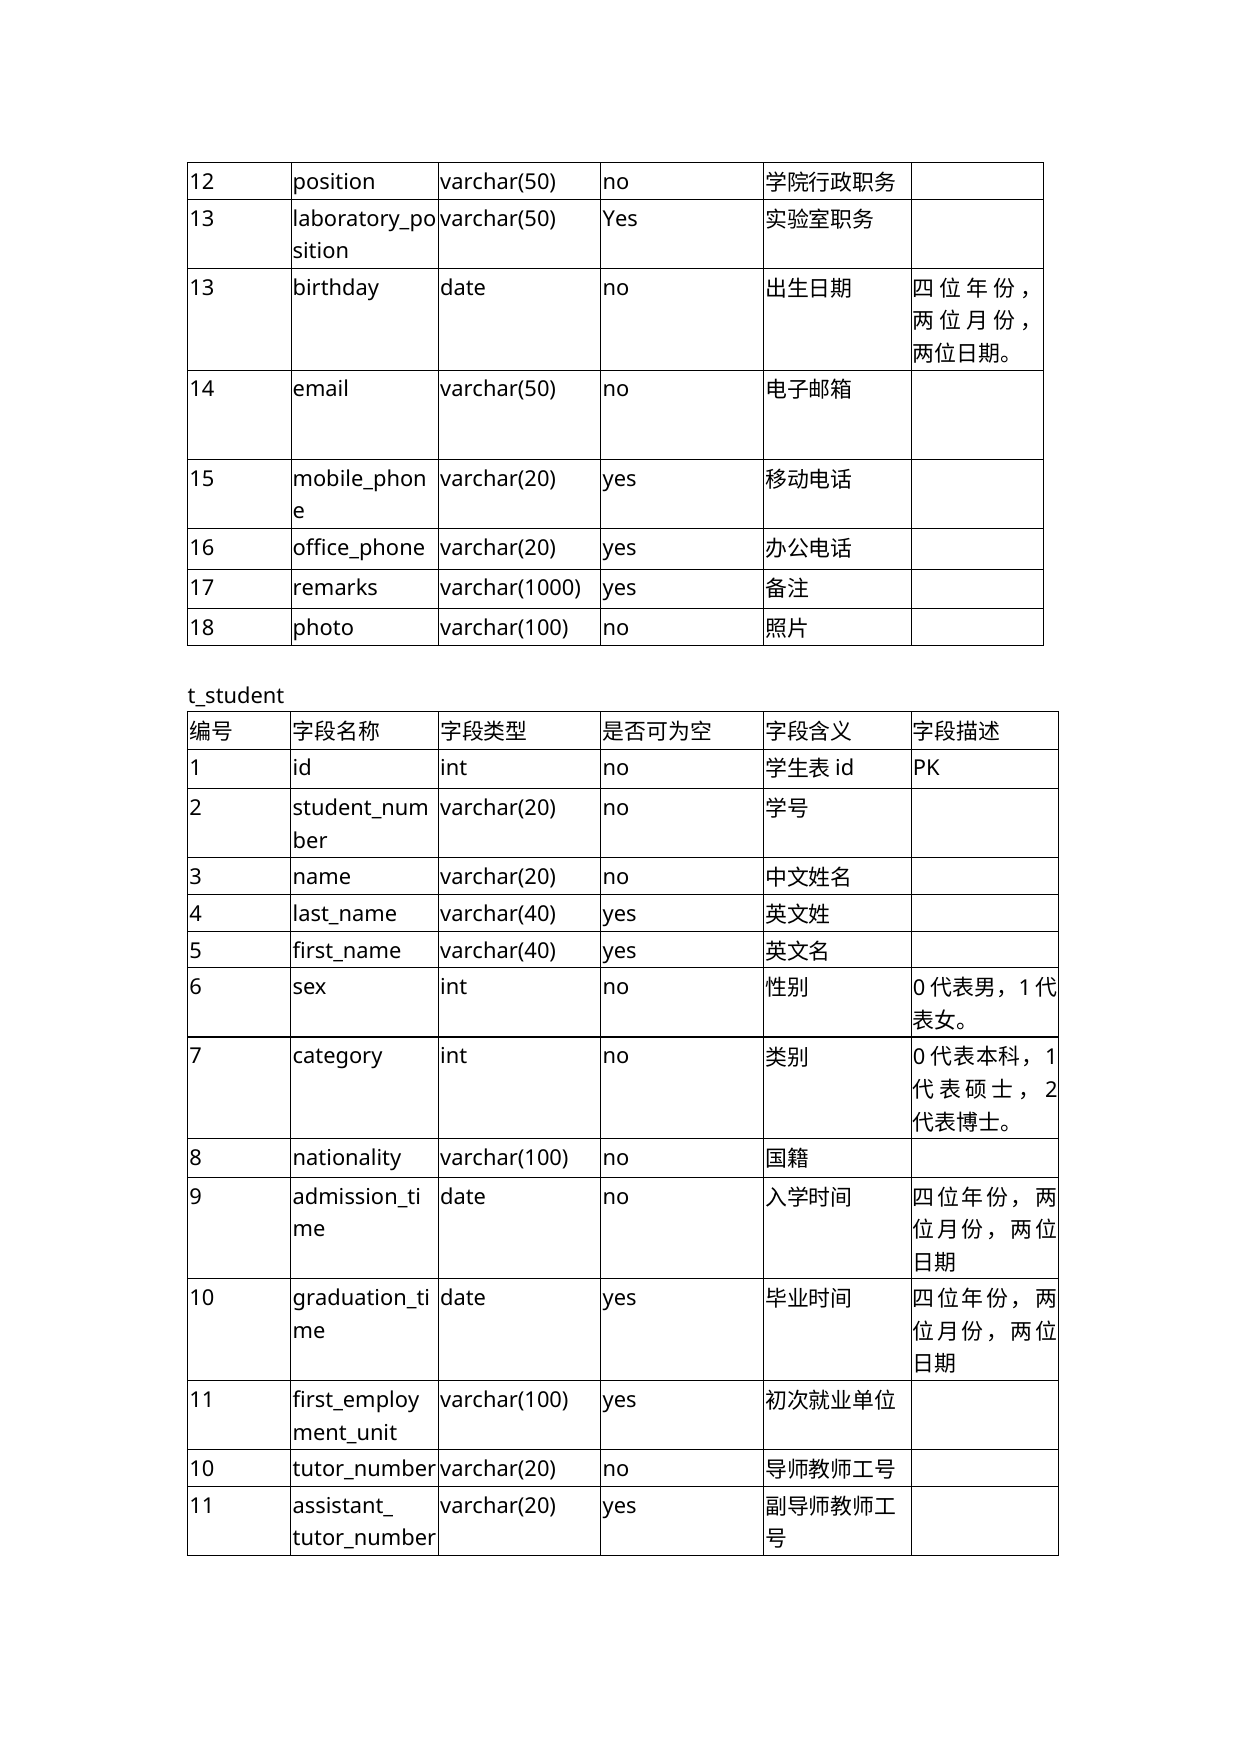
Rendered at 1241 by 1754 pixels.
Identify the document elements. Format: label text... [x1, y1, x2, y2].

table_cell 6 [188, 968, 290, 1036]
table_cell 中文姓名 [764, 858, 911, 894]
table_cell date [439, 269, 600, 369]
table_cell birthday [292, 269, 438, 369]
table_cell 入学时间 [764, 1178, 911, 1278]
table_cell no [601, 609, 763, 645]
table_cell 初次就业单位 [764, 1381, 911, 1449]
table_cell admission_time [291, 1178, 438, 1278]
table_cell position [292, 163, 438, 199]
table_cell int [439, 750, 600, 788]
table_cell date [439, 1178, 600, 1278]
table_cell [912, 570, 1043, 608]
table_cell yes [601, 1279, 763, 1380]
table_cell varchar(100) [439, 1139, 600, 1177]
table_header 字段名称 [291, 712, 438, 748]
table_cell laboratory_position [292, 200, 438, 268]
table_cell first_employment_unit [291, 1381, 438, 1449]
table_cell 国籍 [764, 1139, 911, 1177]
table_cell int [439, 1038, 600, 1138]
table_cell 8 [188, 1139, 290, 1177]
table_cell 13 [188, 269, 291, 369]
table_cell 0代表本科，1代表硕士，2代表博士。 [912, 1038, 1058, 1138]
table_cell office_phone [292, 529, 438, 568]
table_cell yes [601, 932, 763, 967]
table_cell assistant_ tutor_number [291, 1487, 438, 1555]
table_cell 5 [188, 932, 290, 967]
table_cell yes [601, 895, 763, 931]
table_cell 四位年份，两位月份，两位日期 [912, 1279, 1058, 1380]
table_cell 导师教师工号 [764, 1450, 911, 1486]
table_cell 3 [188, 858, 290, 894]
table_cell 0代表男，1代表女。 [912, 968, 1058, 1036]
table_cell yes [601, 1487, 763, 1555]
table_cell 副导师教师工号 [764, 1487, 911, 1555]
table_cell varchar(100) [439, 1381, 600, 1449]
table_cell 移动电话 [764, 460, 911, 528]
table_header 字段描述 [912, 712, 1058, 748]
table_cell name [291, 858, 438, 894]
table_cell 英文姓 [764, 895, 911, 931]
table_cell 14 [188, 371, 291, 459]
table_cell 2 [188, 789, 290, 857]
table_cell varchar(40) [439, 932, 600, 967]
table_cell no [601, 1178, 763, 1278]
table_cell [912, 1450, 1058, 1486]
table_cell varchar(40) [439, 895, 600, 931]
table_cell [912, 460, 1043, 528]
table_cell varchar(20) [439, 1487, 600, 1555]
table_cell varchar(50) [439, 371, 600, 459]
table_cell no [601, 968, 763, 1036]
table_cell 15 [188, 460, 291, 528]
table_cell graduation_time [291, 1279, 438, 1380]
table_cell 性别 [764, 968, 911, 1036]
table_cell remarks [292, 570, 438, 608]
table_header 字段含义 [764, 712, 911, 748]
table_cell no [601, 1139, 763, 1177]
table_cell no [601, 1450, 763, 1486]
table_cell email [292, 371, 438, 459]
table_cell no [601, 750, 763, 788]
table_cell varchar(50) [439, 200, 600, 268]
table_cell PK [912, 750, 1058, 788]
table_cell varchar(20) [439, 789, 600, 857]
table_cell 毕业时间 [764, 1279, 911, 1380]
table_cell date [439, 1279, 600, 1380]
table_cell [912, 1487, 1058, 1555]
table_cell 1 [188, 750, 290, 788]
table_cell student_number [291, 789, 438, 857]
table_cell [912, 1139, 1058, 1177]
table_cell 18 [188, 609, 291, 645]
table_cell 11 [188, 1381, 290, 1449]
table_cell 类别 [764, 1038, 911, 1138]
table_cell 照片 [764, 609, 911, 645]
table_cell [912, 1381, 1058, 1449]
table_cell 出生日期 [764, 269, 911, 369]
table_cell varchar(1000) [439, 570, 600, 608]
table_cell 10 [188, 1279, 290, 1380]
table_cell nationality [291, 1139, 438, 1177]
table_cell 实验室职务 [764, 200, 911, 268]
table_cell varchar(100) [439, 609, 600, 645]
table_cell 4 [188, 895, 290, 931]
table_cell no [601, 858, 763, 894]
table_cell no [601, 1038, 763, 1138]
table_cell Yes [601, 200, 763, 268]
table_cell [912, 932, 1058, 967]
table_header 字段类型 [439, 712, 600, 748]
table_cell mobile_phone [292, 460, 438, 528]
table_cell [912, 895, 1058, 931]
table_cell varchar(20) [439, 529, 600, 568]
table_cell [912, 200, 1043, 268]
table_cell 备注 [764, 570, 911, 608]
table_cell [912, 371, 1043, 459]
table_cell id [291, 750, 438, 788]
table_cell 学生表id [764, 750, 911, 788]
table_cell tutor_number [291, 1450, 438, 1486]
table_cell no [601, 269, 763, 369]
table_cell yes [601, 570, 763, 608]
table_cell 四位年份，两位月份，两位日期 [912, 1178, 1058, 1278]
table_cell varchar(50) [439, 163, 600, 199]
table_cell varchar(20) [439, 1450, 600, 1486]
table_cell yes [601, 529, 763, 568]
table_cell 11 [188, 1487, 290, 1555]
table_cell 英文名 [764, 932, 911, 967]
table_cell photo [292, 609, 438, 645]
table_cell 13 [188, 200, 291, 268]
text t_student [187, 678, 1053, 711]
table_cell [912, 789, 1058, 857]
table_cell varchar(20) [439, 460, 600, 528]
table_cell 办公电话 [764, 529, 911, 568]
table_header 是否可为空 [601, 712, 763, 748]
table_cell 10 [188, 1450, 290, 1486]
table_cell [912, 609, 1043, 645]
table_cell varchar(20) [439, 858, 600, 894]
table_cell no [601, 371, 763, 459]
table_cell last_name [291, 895, 438, 931]
table_cell [912, 858, 1058, 894]
table_cell 学院行政职务 [764, 163, 911, 199]
table_cell 9 [188, 1178, 290, 1278]
table_cell 12 [188, 163, 291, 199]
table_cell yes [601, 460, 763, 528]
table_cell int [439, 968, 600, 1036]
table_cell 7 [188, 1038, 290, 1138]
table_cell yes [601, 1381, 763, 1449]
table_cell category [291, 1038, 438, 1138]
table_cell 16 [188, 529, 291, 568]
table_header 编号 [188, 712, 290, 748]
table_cell [912, 529, 1043, 568]
table_cell 四位年份，两位月份，两位日期。 [912, 269, 1043, 369]
table_cell first_name [291, 932, 438, 967]
table_cell no [601, 163, 763, 199]
table_cell no [601, 789, 763, 857]
table_cell [912, 163, 1043, 199]
table_cell sex [291, 968, 438, 1036]
table_cell 电子邮箱 [764, 371, 911, 459]
table_cell 17 [188, 570, 291, 608]
table_cell 学号 [764, 789, 911, 857]
